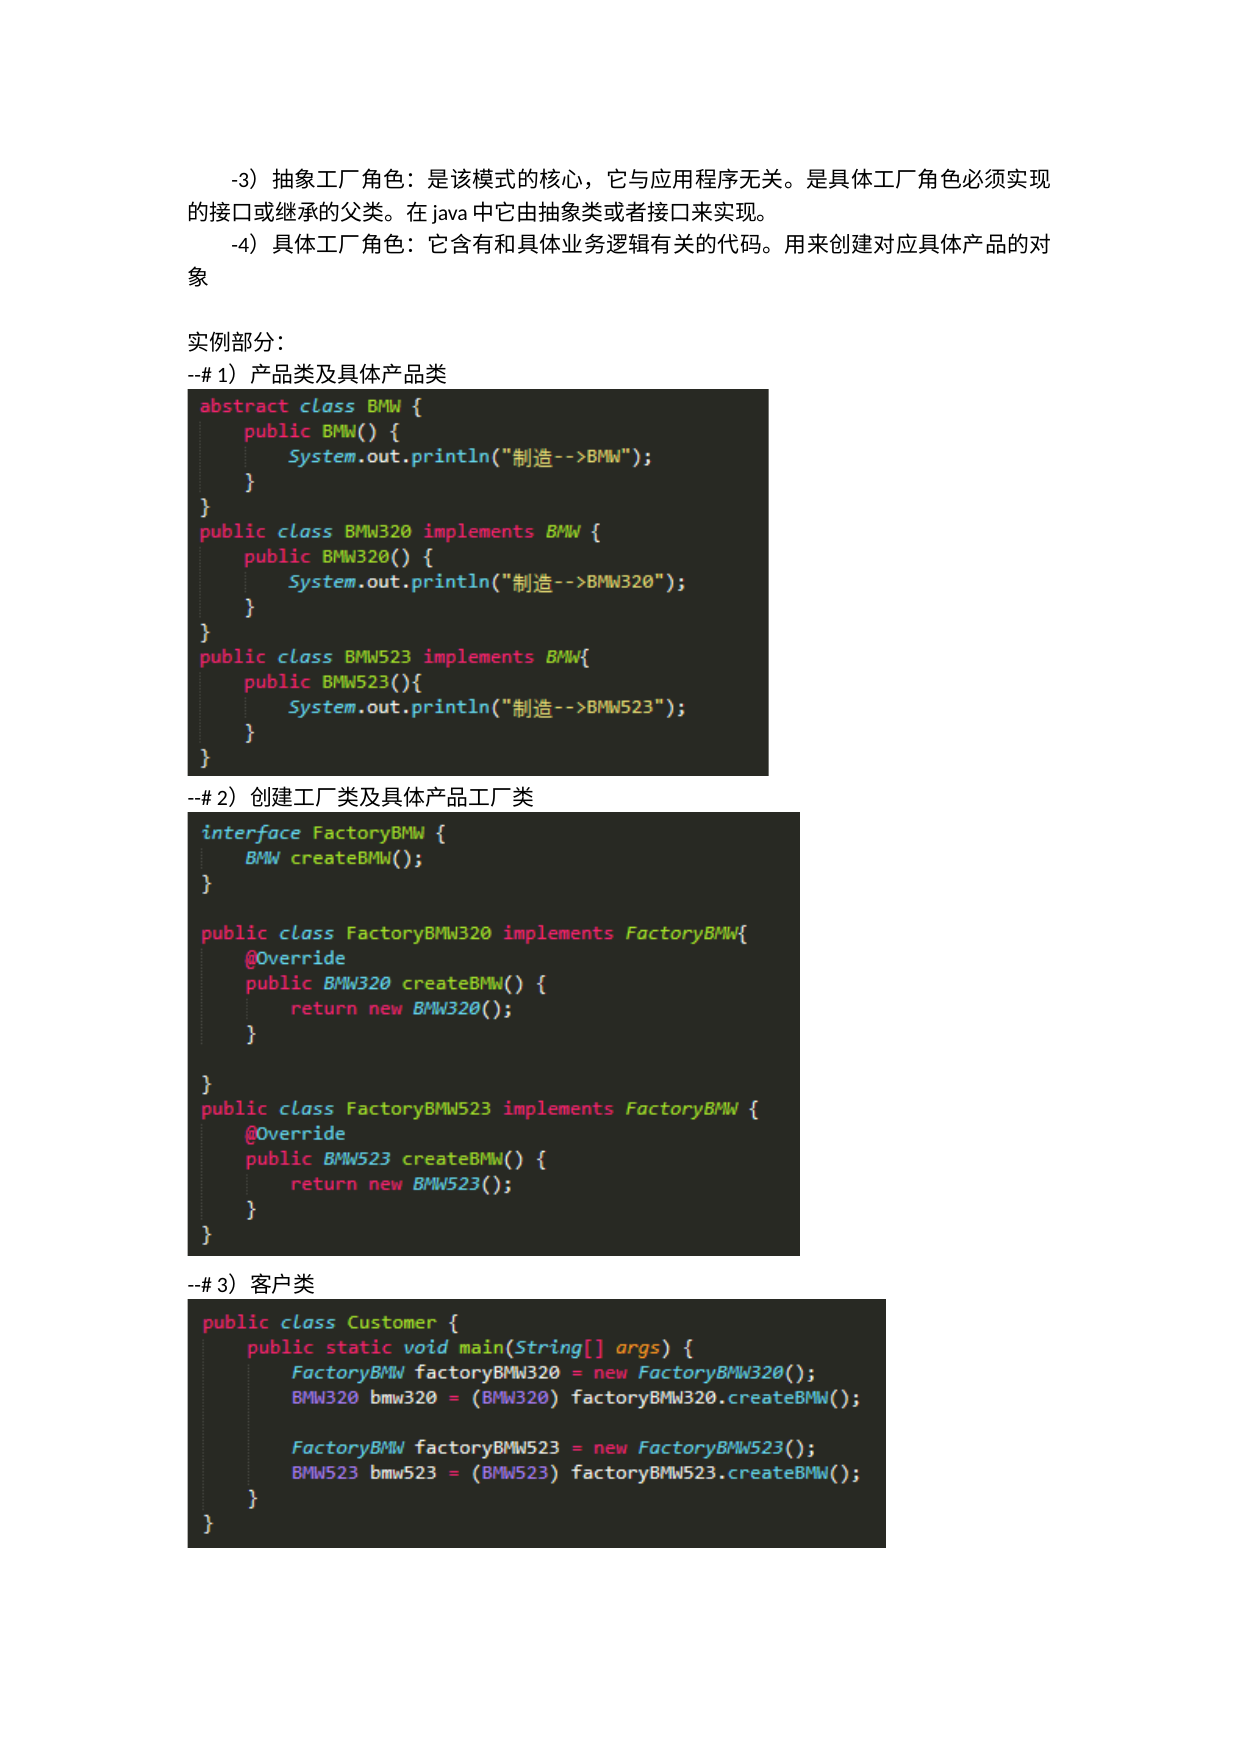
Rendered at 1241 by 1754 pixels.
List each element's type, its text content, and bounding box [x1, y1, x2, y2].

picture [187, 389, 769, 776]
text -4）具体工厂角色：它含有和具体业务逻辑有关的代码。用来创建对应具体产品的对象 [187, 227, 1053, 292]
text --# 2）创建工厂类及具体产品工厂类 [187, 779, 1053, 812]
text 实例部分： [187, 324, 1053, 357]
picture [187, 812, 800, 1256]
text --# 1）产品类及具体产品类 [187, 357, 1053, 389]
picture [187, 1299, 886, 1548]
text --# 3）客户类 [187, 1267, 1053, 1299]
text -3）抽象工厂角色：是该模式的核心，它与应用程序无关。是具体工厂角色必须实现的接口或继承的父类。在java中它由抽象类或者接口来实现。 [187, 162, 1053, 227]
